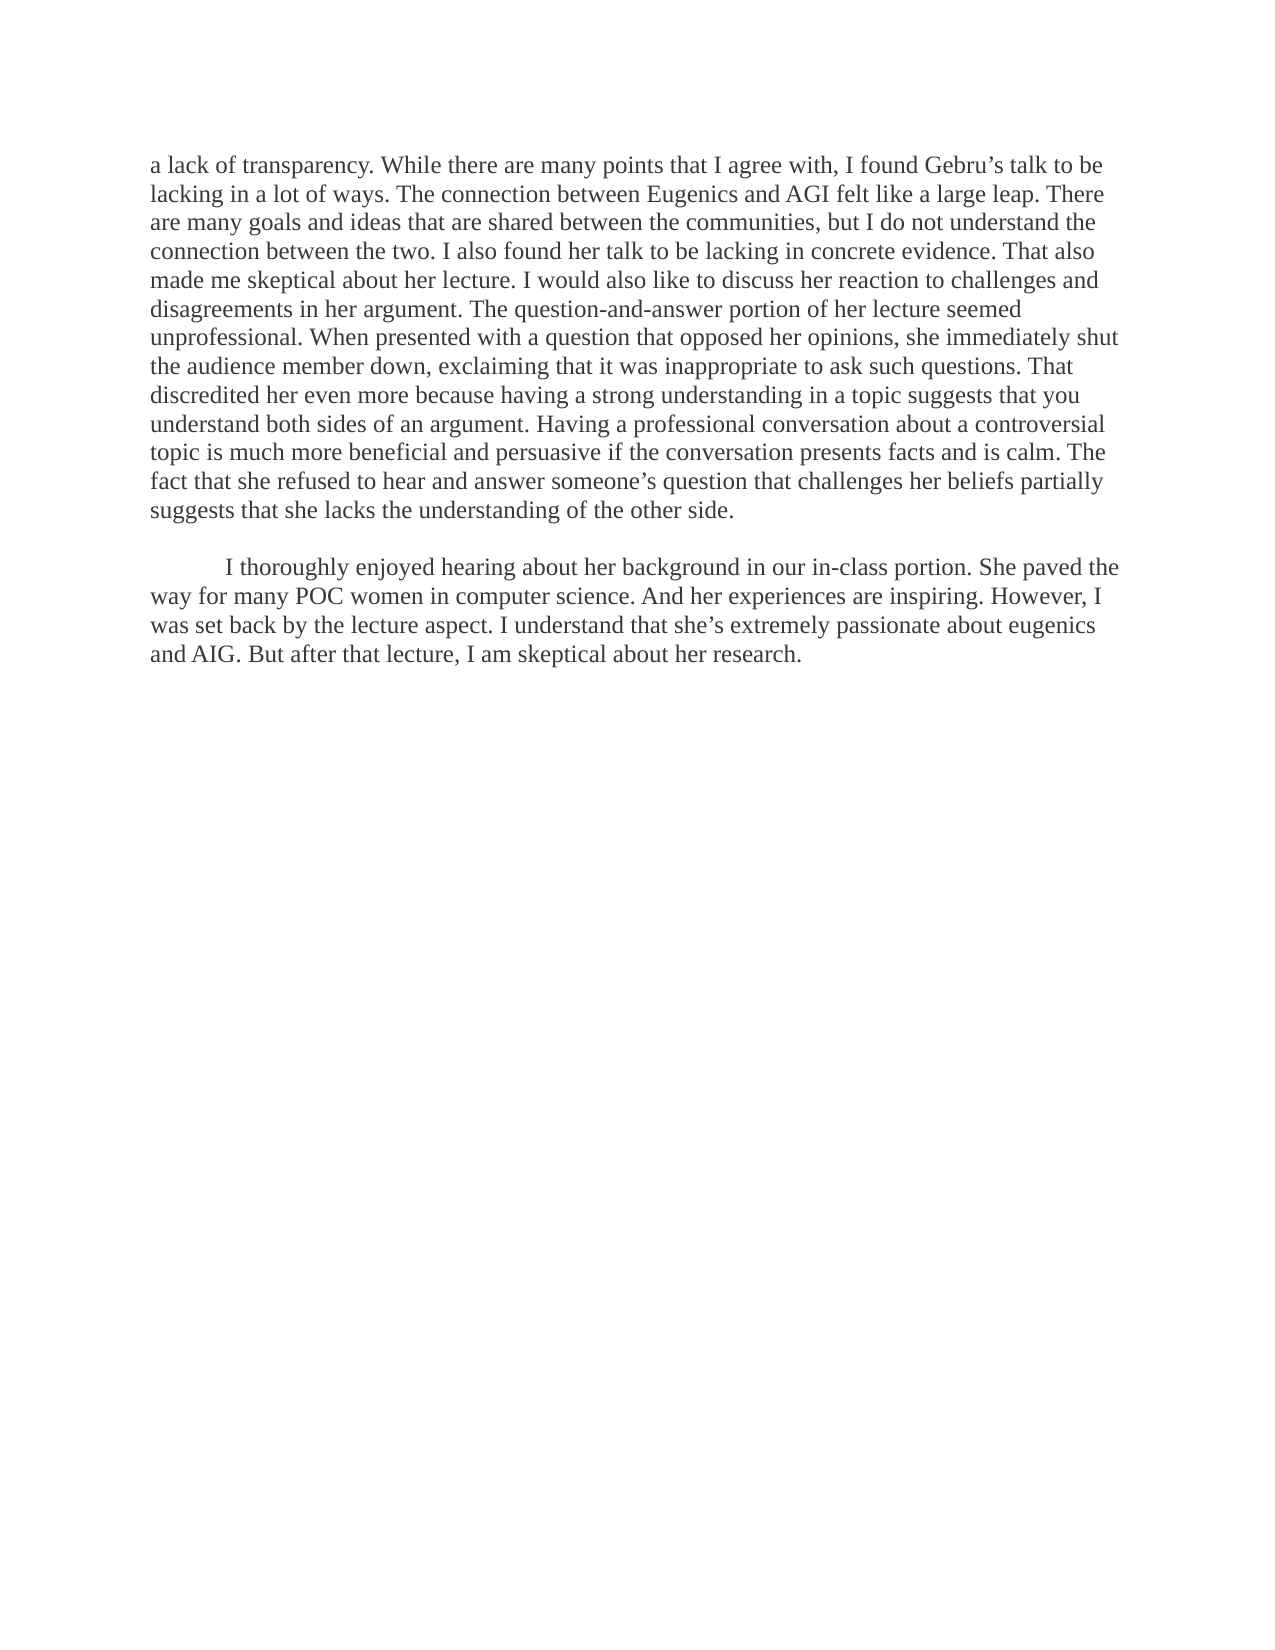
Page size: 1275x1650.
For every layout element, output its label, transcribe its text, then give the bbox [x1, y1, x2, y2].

text I thoroughly enjoyed hearing about her background in our in-class portion. She paved the way for many POC women in computer science. And her experiences are inspiring. However, I was set back by the lecture aspect. I understand that she’s extremely passionate about eugenics and AIG. But after that lecture, I am skeptical about her research. [150, 552, 1125, 667]
